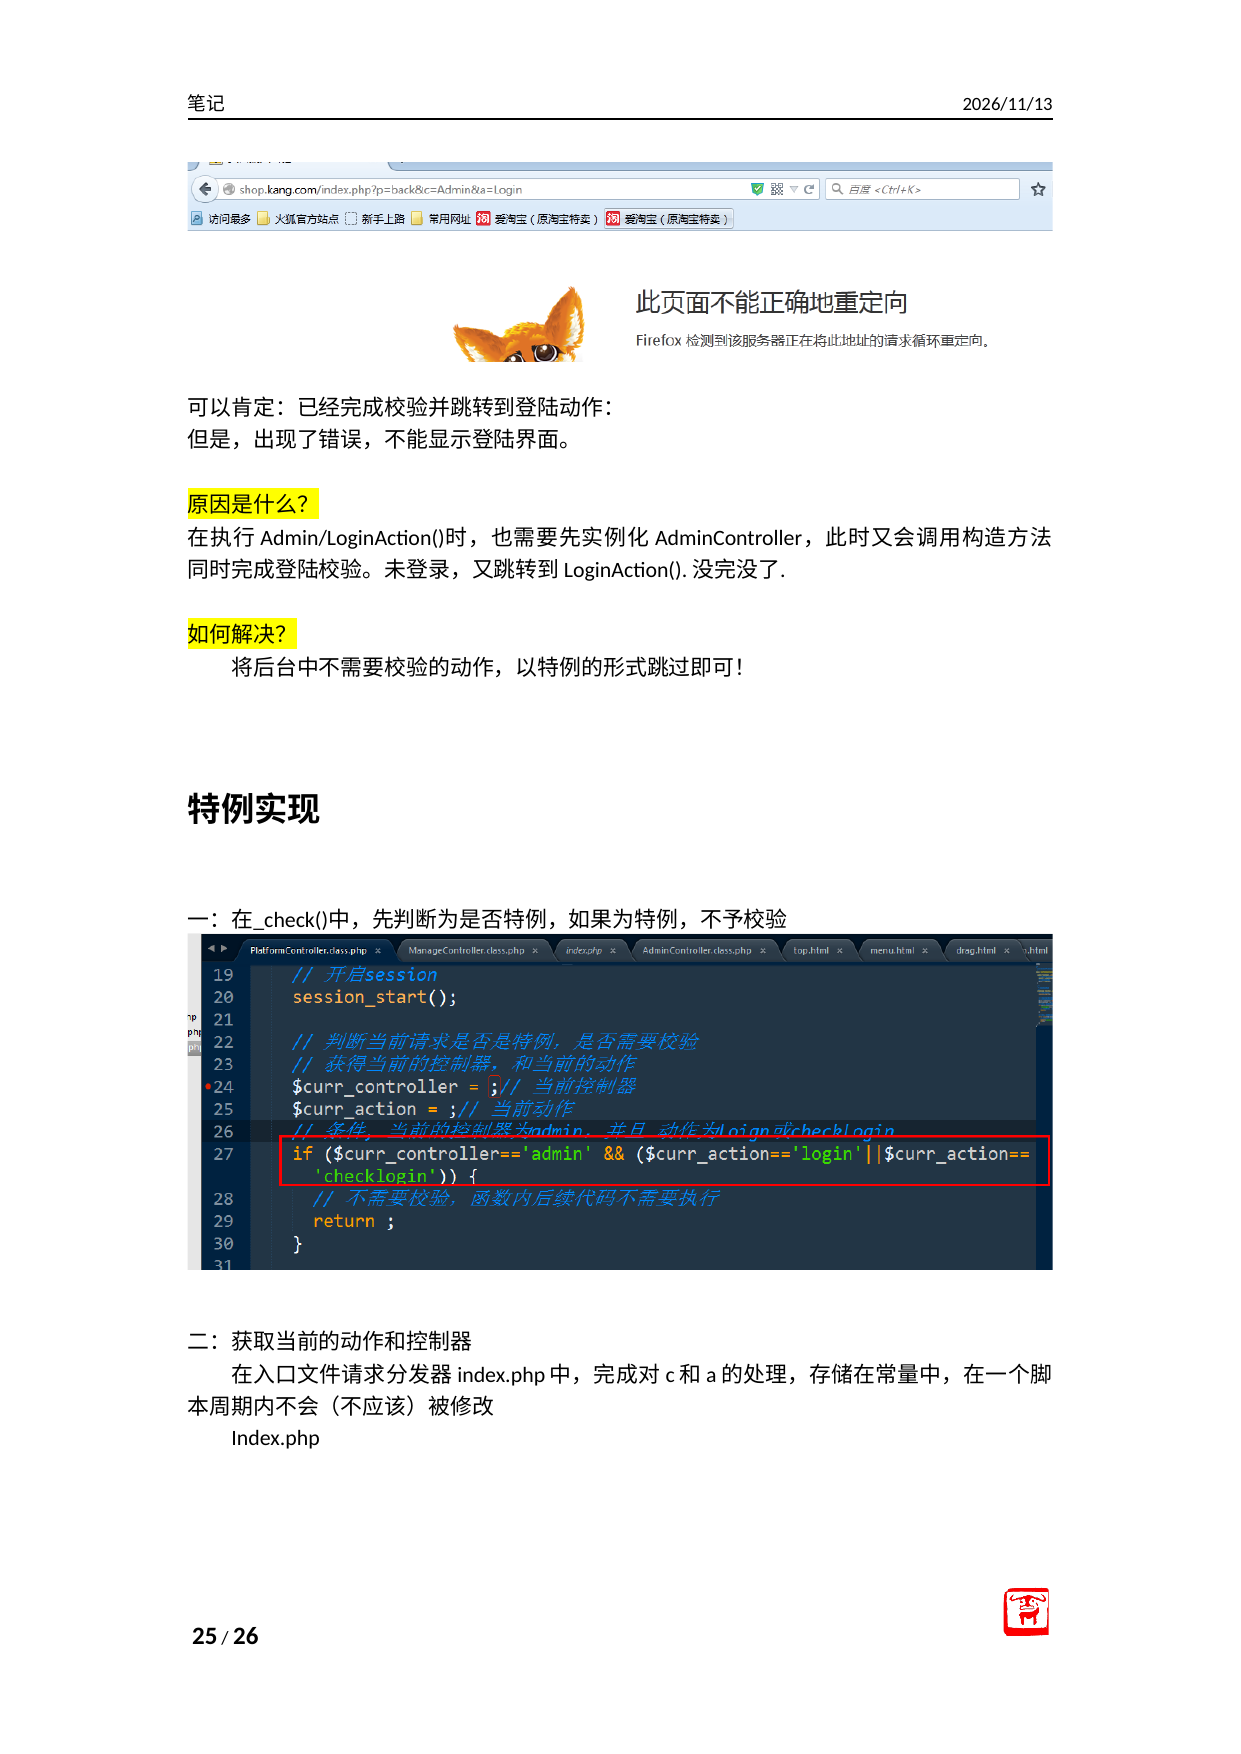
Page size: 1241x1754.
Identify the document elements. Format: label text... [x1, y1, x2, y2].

subtitle 特例实现 [187, 774, 1053, 839]
text 可以肯定：已经完成校验并跳转到登陆动作： [187, 389, 1053, 422]
picture [1001, 1586, 1048, 1633]
text 二：获取当前的动作和控制器 [187, 1324, 1053, 1356]
text 在执行Admin/LoginAction()时，也需要先实例化AdminController，此时又会调用构造方法同时完成登陆校验。未登录，又跳转到LoginAction(). 没完没了. [187, 519, 1053, 584]
text 将后台中不需要校验的动作，以特例的形式跳过即可！ [187, 649, 1053, 682]
text Index.php [187, 1421, 1053, 1454]
text 一：在_check()中，先判断为是否特例，如果为特例，不予校验 [187, 901, 1053, 933]
picture [187, 162, 1053, 362]
text 如何解决？ [187, 617, 1053, 649]
text 但是，出现了错误，不能显示登陆界面。 [187, 422, 1053, 454]
text 原因是什么？ [187, 487, 1053, 519]
picture [187, 933, 1053, 1270]
text 在入口文件请求分发器index.php中，完成对 c和a的处理，存储在常量中，在一个脚本周期内不会（不应该）被修改 [187, 1356, 1053, 1421]
